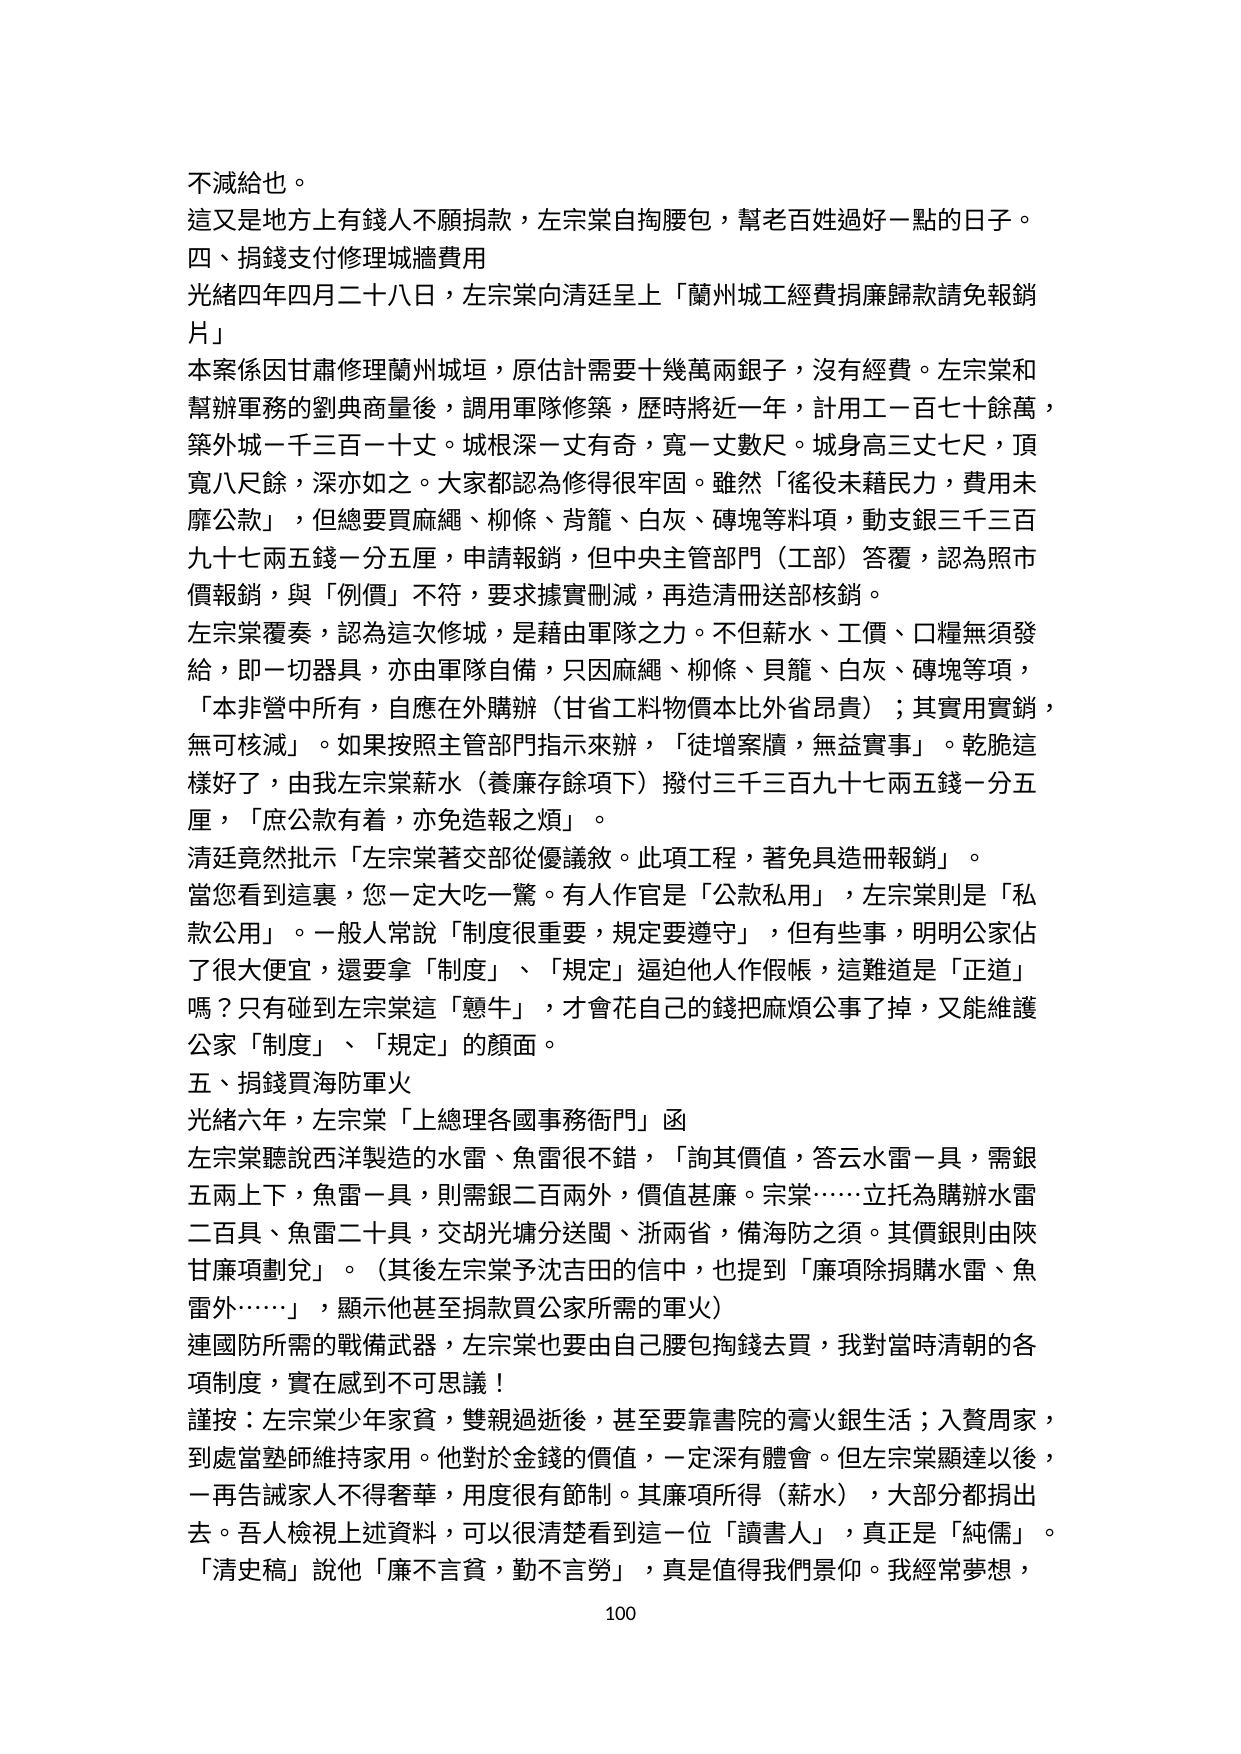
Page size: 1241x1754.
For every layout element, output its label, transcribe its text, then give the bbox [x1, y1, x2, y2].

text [187, 1400, 1053, 1587]
text 當您看到這裏，您ㄧ定大吃一驚。有人作官是「公款私用」，左宗棠則是「私款公用」。ㄧ般人常說「制度很重要，規定要遵守」，但有些事，明明公家佔了很大便宜，還要拿「制度」、「規定」逼迫他人作假帳，這難道是「正道」嗎？只有碰到左宗棠這「戅牛」，才會花自己的錢把麻煩公事了掉，又能維護公家「制度」、「規定」的顏面。 [187, 875, 1053, 1062]
text 本案係因甘肅修理蘭州城垣，原估計需要十幾萬兩銀子，沒有經費。左宗棠和幫辦軍務的劉典商量後，調用軍隊修築，歷時將近一年，計用工ㄧ百七十餘萬，築外城ㄧ千三百ㄧ十丈。城根深ㄧ丈有奇，寬ㄧ丈數尺。城身高三丈七尺，頂寬八尺餘，深亦如之。大家都認為修得很牢固。雖然「徭役未藉民力，費用未靡公款」，但總要買麻繩、柳條、背籠、白灰、磚塊等料項，動支銀三千三百九十七兩五錢ㄧ分五厘，申請報銷，但中央主管部門（工部）答覆，認為照市價報銷，與「例價」不符，要求據實刪減，再造清冊送部核銷。 [187, 350, 1053, 612]
text 左宗棠覆奏，認為這次修城，是藉由軍隊之力。不但薪水、工價、口糧無須發給，即ㄧ切器具，亦由軍隊自備，只因麻繩、柳條、貝籠、白灰、磚塊等項，「本非營中所有，自應在外購辦（甘省工料物價本比外省昂貴）；其實用實銷，無可核減」。如果按照主管部門指示來辦，「徒增案牘，無益實事」。乾脆這樣好了，由我左宗棠薪水（養廉存餘項下）撥付三千三百九十七兩五錢ㄧ分五厘，「庶公款有着，亦免造報之煩」。 [187, 612, 1053, 837]
text 光緒六年，左宗棠「上總理各國事務衙門」函 [187, 1100, 1053, 1137]
text 清廷竟然批示「左宗棠著交部從優議敘。此項工程，著免具造冊報銷」。 [187, 837, 1053, 875]
text 這又是地方上有錢人不願捐款，左宗棠自掏腰包，幫老百姓過好ㄧ點的日子。 [187, 200, 1053, 237]
text 五、捐錢買海防軍火 [187, 1062, 1053, 1100]
text 左宗棠聽說西洋製造的水雷、魚雷很不錯，「詢其價值，答云水雷ㄧ具，需銀五兩上下，魚雷ㄧ具，則需銀二百兩外，價值甚廉。宗棠⋯⋯立托為購辦水雷二百具、魚雷二十具，交胡光墉分送閩、浙兩省，備海防之須。其價銀則由陜甘廉項劃兌」。（其後左宗棠予沈吉田的信中，也提到「廉項除捐購水雷、魚雷外⋯⋯」，顯示他甚至捐款買公家所需的軍火） [187, 1137, 1053, 1325]
text 連國防所需的戰備武器，左宗棠也要由自己腰包掏錢去買，我對當時清朝的各項制度，實在感到不可思議！ [187, 1325, 1053, 1400]
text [187, 162, 1053, 200]
text 四、捐錢支付修理城牆費用 [187, 237, 1053, 275]
text 光緒四年四月二十八日，左宗棠向清廷呈上「蘭州城工經費捐廉歸款請免報銷片」 [187, 275, 1053, 350]
